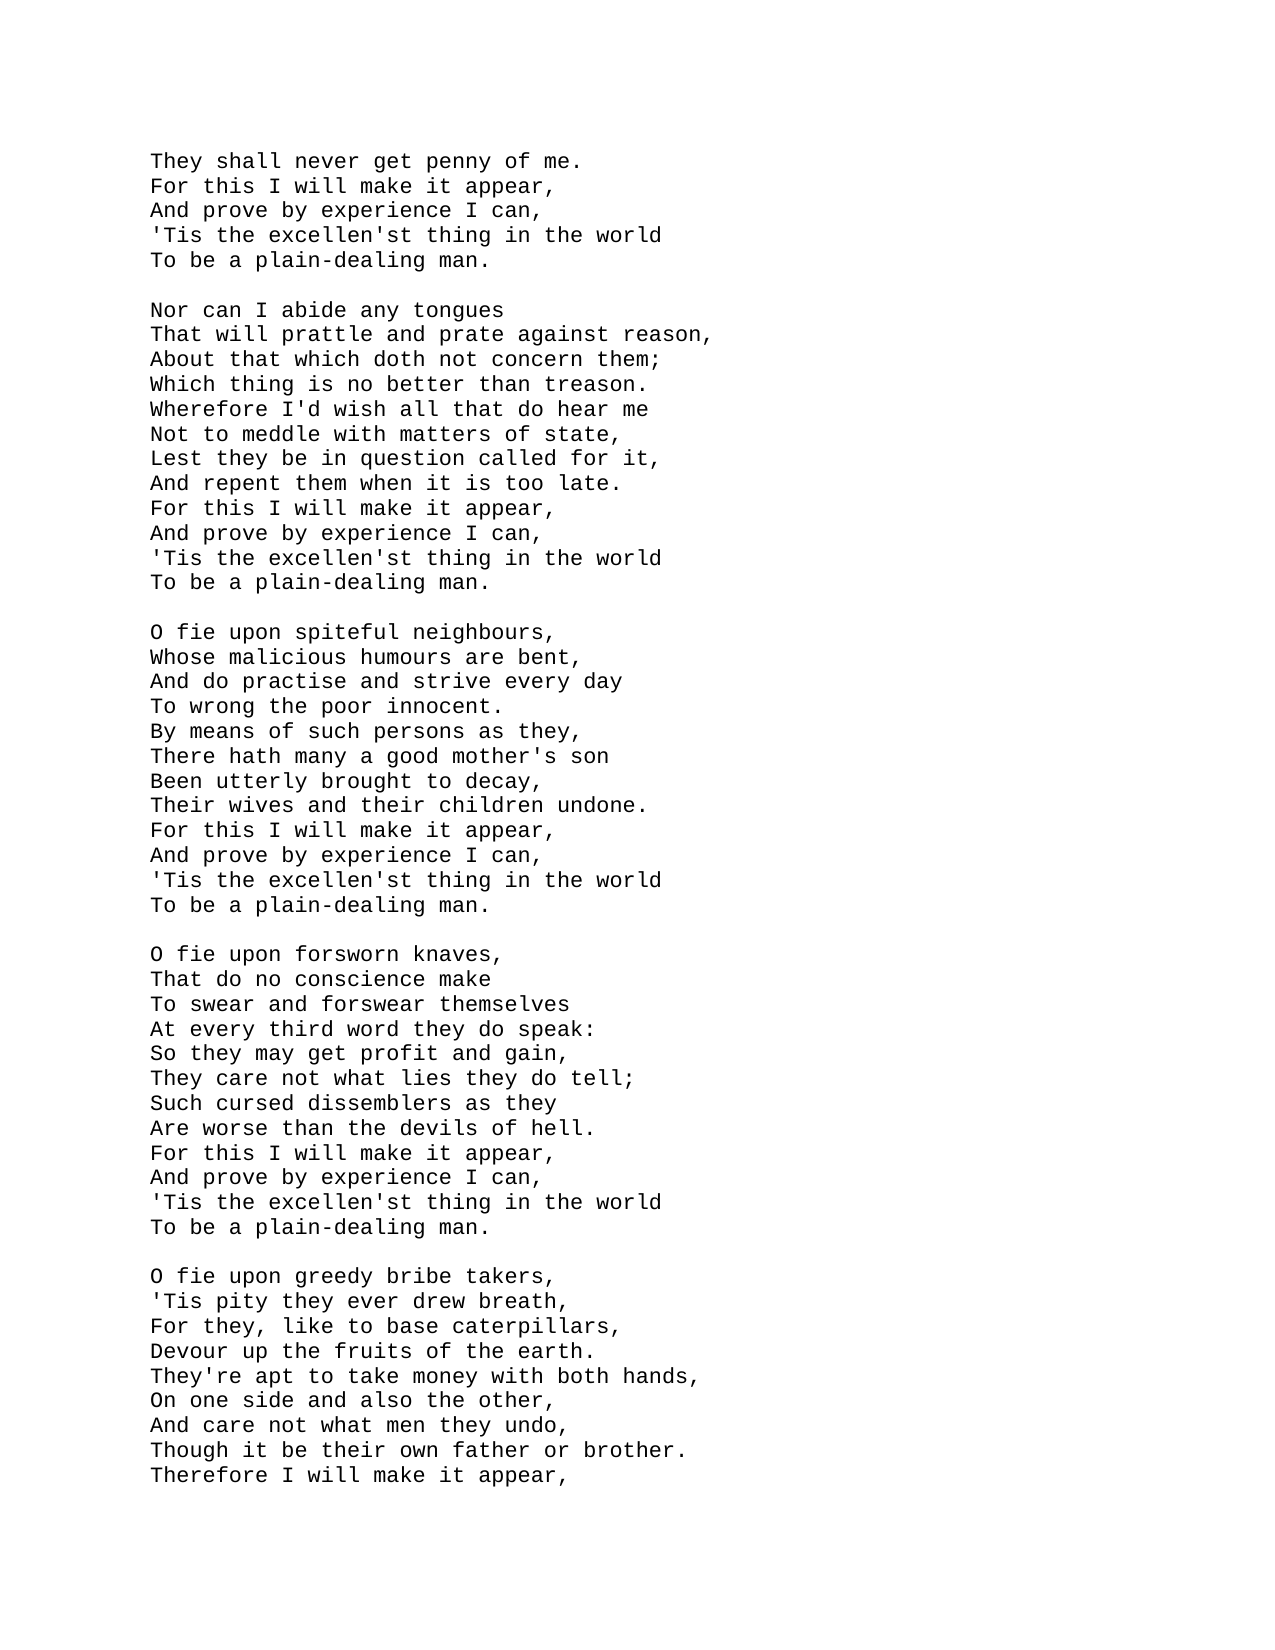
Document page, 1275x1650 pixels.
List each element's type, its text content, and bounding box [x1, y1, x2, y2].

text And prove by experience I can, [150, 199, 1125, 224]
text And prove by experience I can, [150, 844, 1125, 869]
text On one side and also the other, [150, 1389, 1125, 1414]
text They care not what lies they do tell; [150, 1067, 1125, 1092]
text 'Tis the excellen'st thing in the world [150, 869, 1125, 894]
text To be a plain-dealing man. [150, 894, 1125, 918]
text O fie upon spiteful neighbours, [150, 621, 1125, 646]
text Not to meddle with matters of state, [150, 423, 1125, 447]
text Which thing is no better than treason. [150, 373, 1125, 398]
text Though it be their own father or brother. [150, 1439, 1125, 1464]
text At every third word they do speak: [150, 1018, 1125, 1042]
text For this I will make it appear, [150, 819, 1125, 844]
text 'Tis the excellen'st thing in the world [150, 224, 1125, 249]
text For this I will make it appear, [150, 1142, 1125, 1166]
text Devour up the fruits of the earth. [150, 1340, 1125, 1365]
text By means of such persons as they, [150, 720, 1125, 745]
text To be a plain-dealing man. [150, 249, 1125, 274]
text 'Tis the excellen'st thing in the world [150, 1191, 1125, 1216]
text Wherefore I'd wish all that do hear me [150, 398, 1125, 423]
text That do no conscience make [150, 968, 1125, 993]
text Whose malicious humours are bent, [150, 646, 1125, 671]
text About that which doth not concern them; [150, 348, 1125, 373]
text Such cursed dissemblers as they [150, 1092, 1125, 1117]
text Therefore I will make it appear, [150, 1464, 1125, 1489]
text And do practise and strive every day [150, 671, 1125, 695]
text To swear and forswear themselves [150, 993, 1125, 1018]
text Lest they be in question called for it, [150, 447, 1125, 472]
text That will prattle and prate against reason, [150, 323, 1125, 348]
text 'Tis the excellen'st thing in the world [150, 547, 1125, 571]
text To be a plain-dealing man. [150, 1216, 1125, 1241]
text 'Tis pity they ever drew breath, [150, 1290, 1125, 1315]
text They shall never get penny of me. [150, 150, 1125, 175]
text And repent them when it is too late. [150, 472, 1125, 497]
text Been utterly brought to decay, [150, 770, 1125, 794]
text And prove by experience I can, [150, 1166, 1125, 1191]
text And prove by experience I can, [150, 522, 1125, 547]
text For this I will make it appear, [150, 175, 1125, 199]
text To be a plain-dealing man. [150, 571, 1125, 596]
text Are worse than the devils of hell. [150, 1117, 1125, 1142]
text O fie upon greedy bribe takers, [150, 1266, 1125, 1290]
text For they, like to base caterpillars, [150, 1315, 1125, 1340]
text So they may get profit and gain, [150, 1042, 1125, 1067]
text Nor can I abide any tongues [150, 299, 1125, 323]
text And care not what men they undo, [150, 1414, 1125, 1439]
text For this I will make it appear, [150, 497, 1125, 522]
text To wrong the poor innocent. [150, 695, 1125, 720]
text O fie upon forsworn knaves, [150, 943, 1125, 968]
text Their wives and their children undone. [150, 794, 1125, 819]
text They're apt to take money with both hands, [150, 1365, 1125, 1389]
text There hath many a good mother's son [150, 745, 1125, 770]
